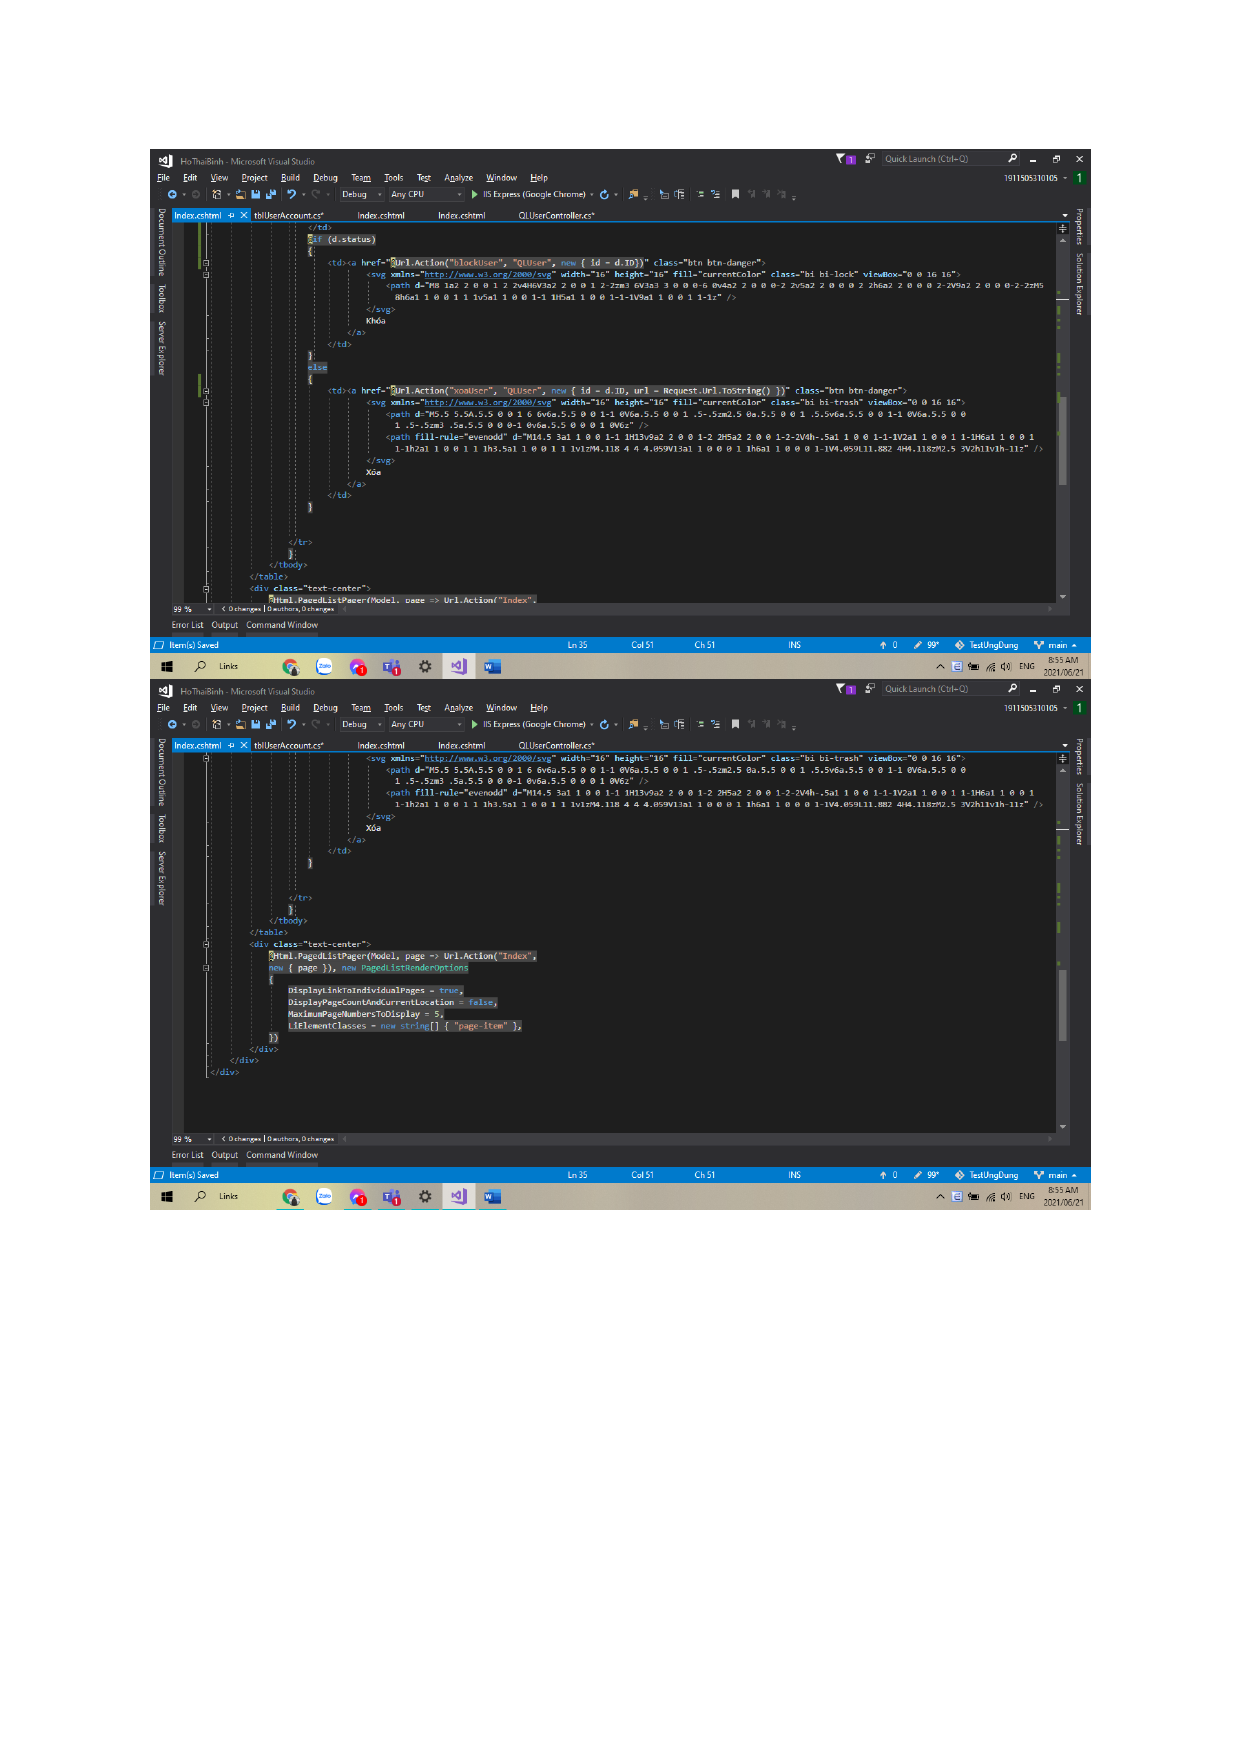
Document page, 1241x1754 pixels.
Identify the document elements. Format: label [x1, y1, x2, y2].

picture [150, 149, 1091, 1210]
